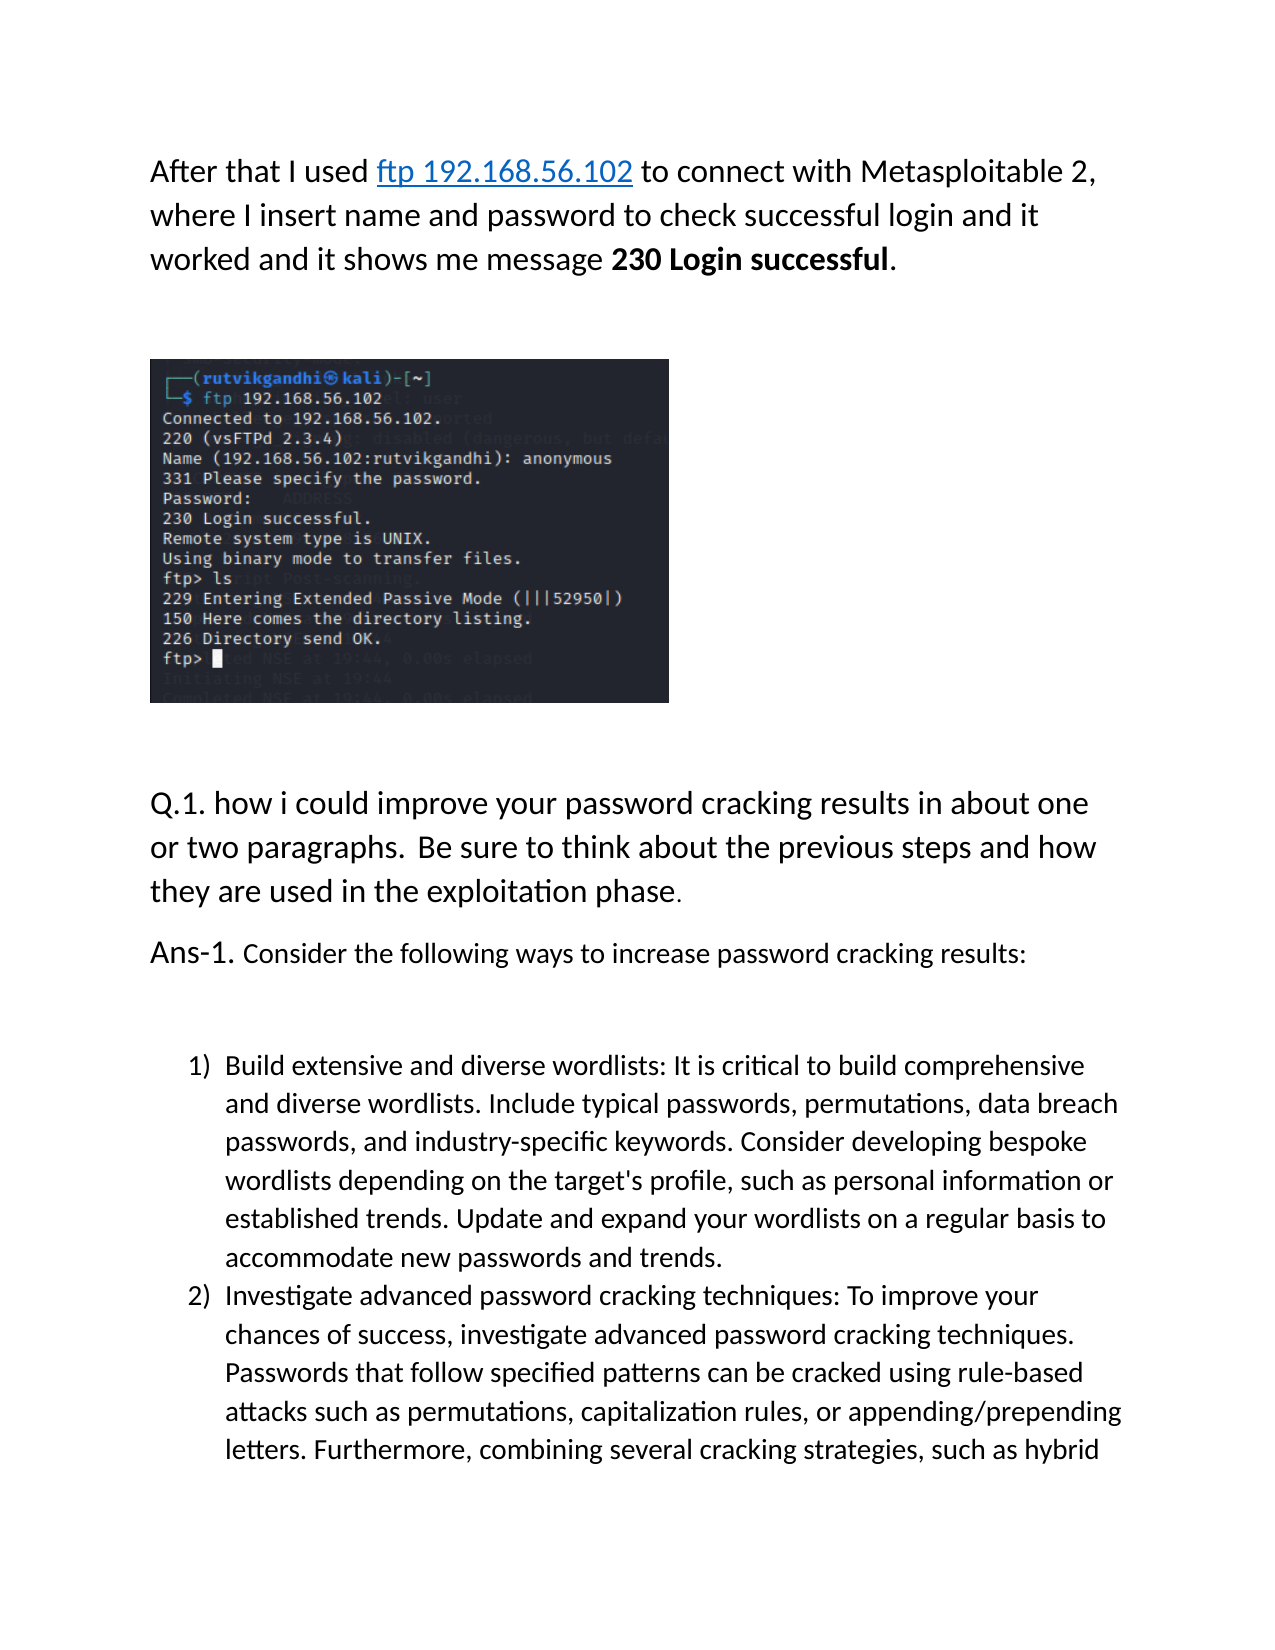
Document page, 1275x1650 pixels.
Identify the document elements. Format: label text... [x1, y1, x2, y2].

picture [150, 359, 669, 703]
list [187, 1277, 1125, 1467]
text Ans-1. Consider the following ways to increase password cracking results: [150, 931, 1125, 972]
text Q.1. how i could improve your password cracking results in about one or two paragraphs. Be sure to think about the previous steps and how they are used in the exploitation phase. [150, 782, 1125, 911]
list Build extensive and diverse wordlists: It is critical to build comprehensive and diverse wordlists. Include typical passwords, permutations, data breach passwords, and industry-specific keywords. Consider developing bespoke wordlists depending on the target's profile, such as personal information or established trends. Update and expand your wordlists on a regular basis to accommodate new passwords and trends. [187, 1047, 1125, 1274]
text After that I used ftp 192.168.56.102 to connect with Metasploitable 2, where I insert name and password to check successful login and it worked and it shows me message 230 Login successful. [150, 150, 1125, 279]
